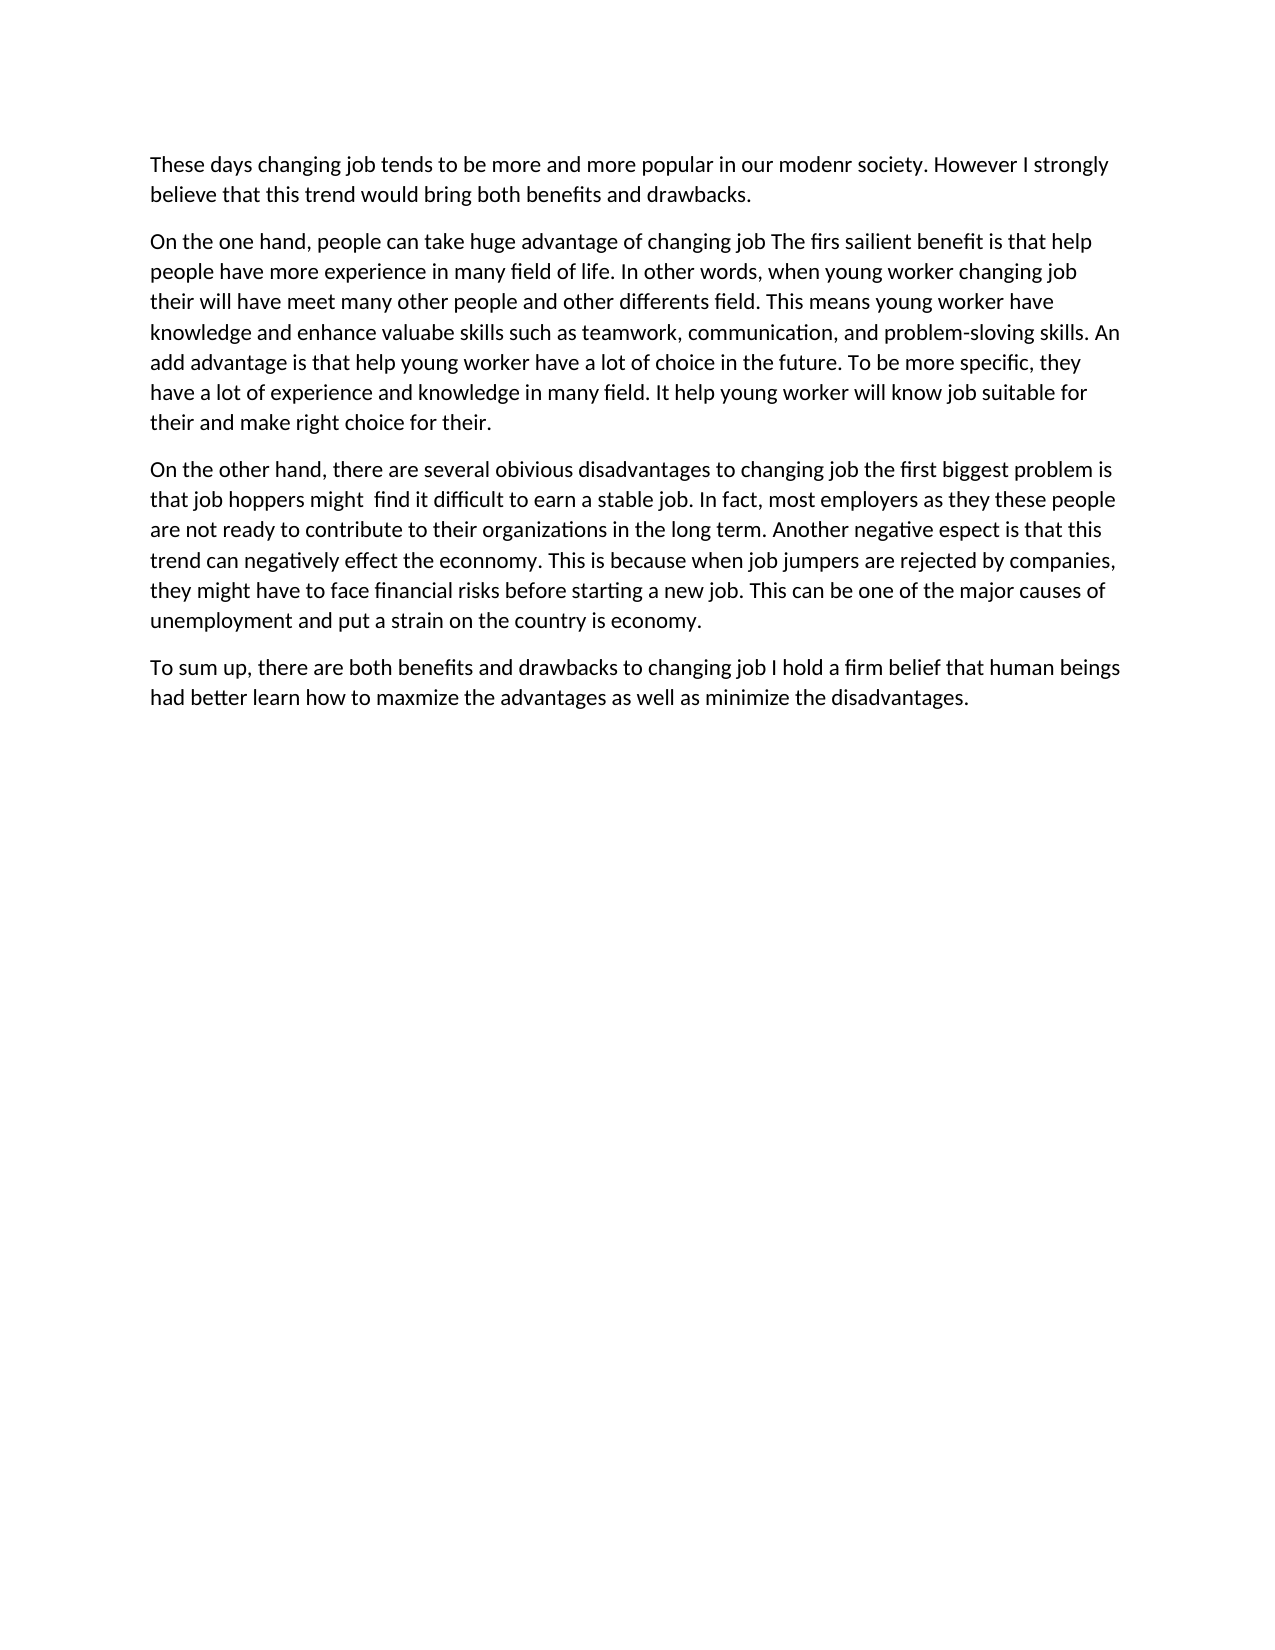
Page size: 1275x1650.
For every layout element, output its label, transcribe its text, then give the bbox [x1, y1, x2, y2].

text On the one hand, people can take huge advantage of changing job The firs sailient benefit is that help people have more experience in many field of life. In other words, when young worker changing job their will have meet many other people and other differents field. This means young worker have knowledge and enhance valuabe skills such as teamwork, communication, and problem-sloving skills. An add advantage is that help young worker have a lot of choice in the future. To be more specific, they have a lot of experience and knowledge in many field. It help young worker will know job suitable for their and make right choice for their. [150, 227, 1125, 436]
text To sum up, there are both benefits and drawbacks to changing job I hold a firm belief that human beings had better learn how to maxmize the advantages as well as minimize the disadvantages. [150, 653, 1125, 711]
text These days changing job tends to be more and more popular in our modenr society. However I strongly believe that this trend would bring both benefits and drawbacks. [150, 150, 1125, 208]
text On the other hand, there are several obivious disadvantages to changing job the first biggest problem is that job hoppers might find it difficult to earn a stable job. In fact, most employers as they these people are not ready to contribute to their organizations in the long term. Another negative espect is that this trend can negatively effect the econnomy. This is because when job jumpers are rejected by companies, they might have to face financial risks before starting a new job. This can be one of the major causes of unemployment and put a strain on the country is economy. [150, 455, 1125, 634]
